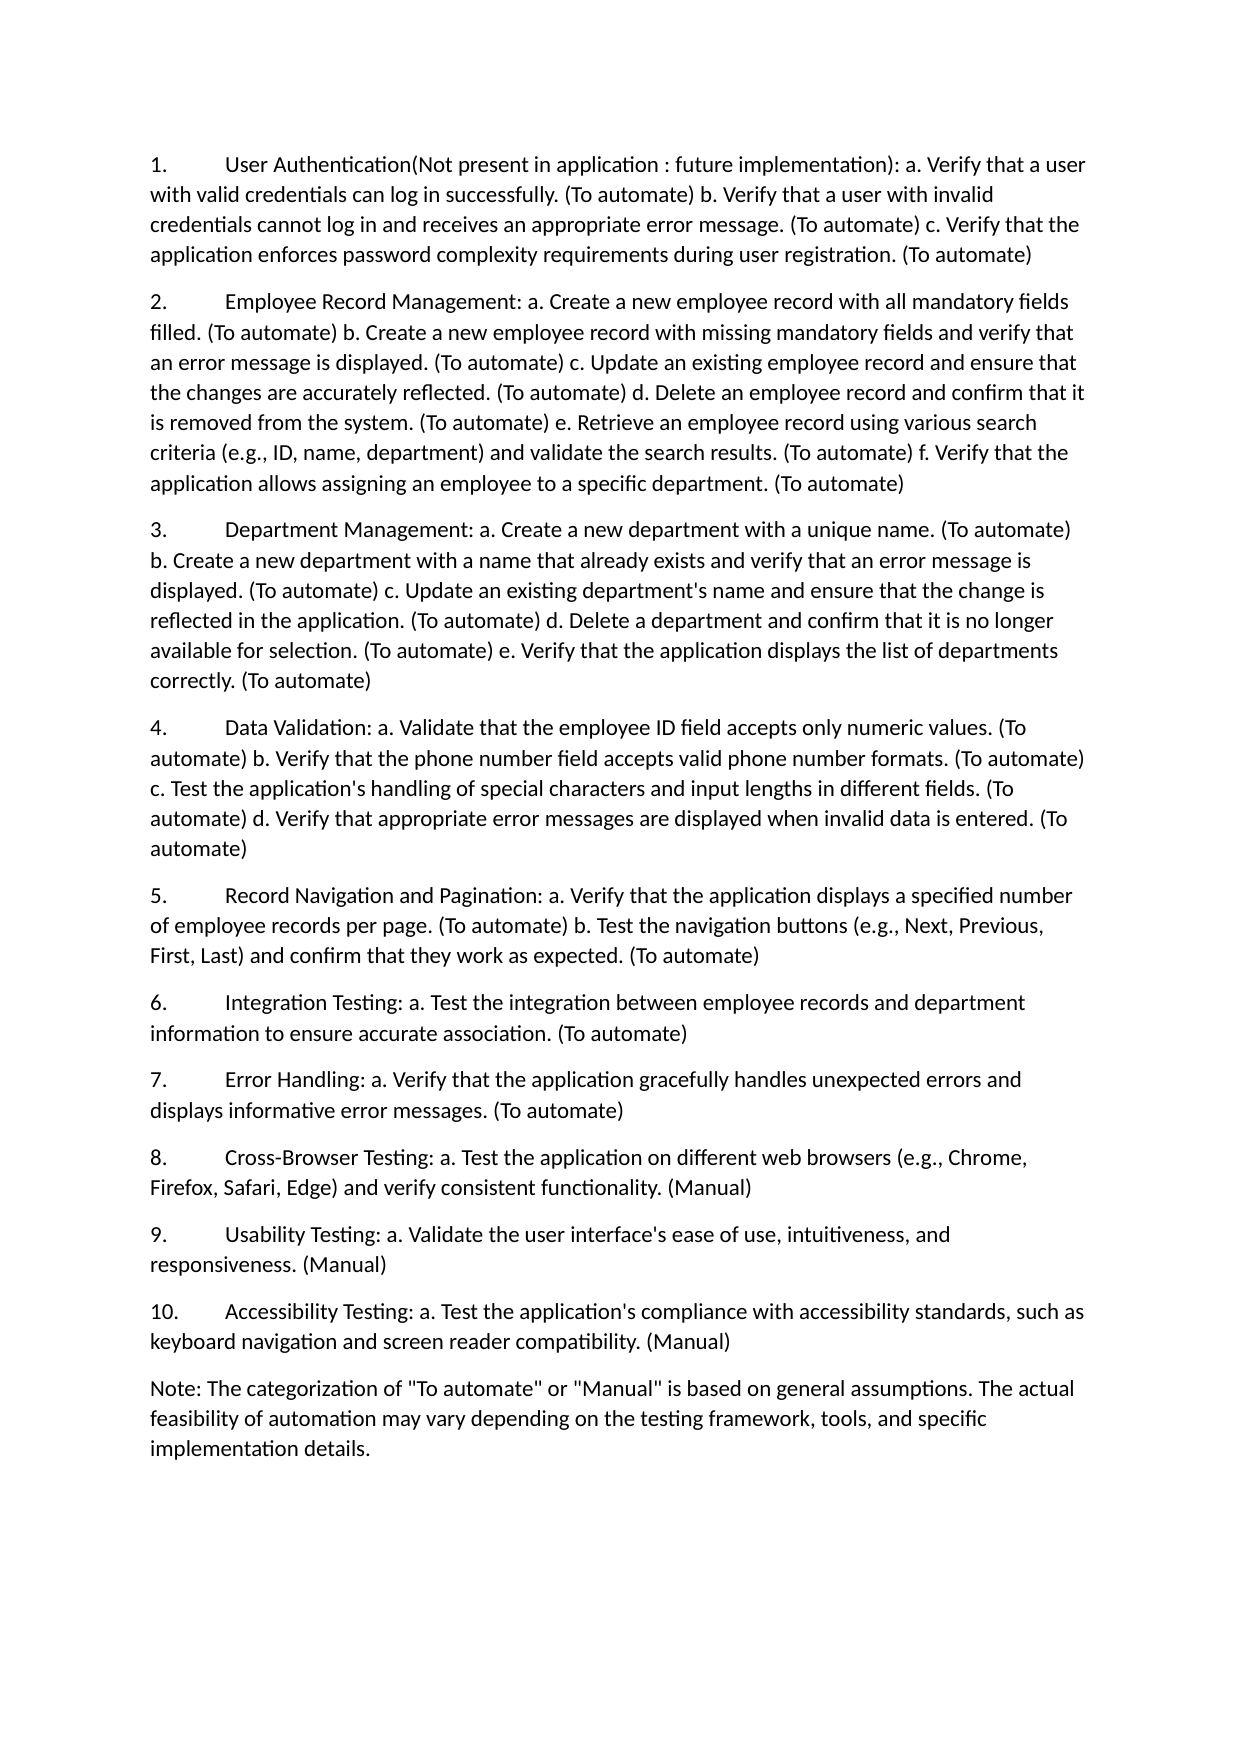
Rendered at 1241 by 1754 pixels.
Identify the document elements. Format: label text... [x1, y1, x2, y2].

text 4. Data Validation: a. Validate that the employee ID field accepts only numeric values. (To automate) b. Verify that the phone number field accepts valid phone number formats. (To automate) c. Test the application's handling of special characters and input lengths in different fields. (To automate) d. Verify that appropriate error messages are displayed when invalid data is entered. (To automate) [150, 713, 1090, 862]
text 9. Usability Testing: a. Validate the user interface's ease of use, intuitiveness, and responsiveness. (Manual) [150, 1220, 1090, 1278]
text 8. Cross-Browser Testing: a. Test the application on different web browsers (e.g., Chrome, Firefox, Safari, Edge) and verify consistent functionality. (Manual) [150, 1143, 1090, 1201]
text 6. Integration Testing: a. Test the integration between employee records and department information to ensure accurate association. (To automate) [150, 988, 1090, 1047]
text Note: The categorization of "To automate" or "Manual" is based on general assumptions. The actual feasibility of automation may vary depending on the testing framework, tools, and specific implementation details. [150, 1374, 1090, 1462]
text 5. Record Navigation and Pagination: a. Verify that the application displays a specified number of employee records per page. (To automate) b. Test the navigation buttons (e.g., Next, Previous, First, Last) and confirm that they work as expected. (To automate) [150, 881, 1090, 970]
text 3. Department Management: a. Create a new department with a unique name. (To automate) b. Create a new department with a name that already exists and verify that an error message is displayed. (To automate) c. Update an existing department's name and ensure that the change is reflected in the application. (To automate) d. Delete a department and confirm that it is no longer available for selection. (To automate) e. Verify that the application displays the list of departments correctly. (To automate) [150, 516, 1090, 695]
text 7. Error Handling: a. Verify that the application gracefully handles unexpected errors and displays informative error messages. (To automate) [150, 1066, 1090, 1124]
text 10. Accessibility Testing: a. Test the application's compliance with accessibility standards, such as keyboard navigation and screen reader compatibility. (Manual) [150, 1297, 1090, 1355]
text 1. User Authentication(Not present in application : future implementation): a. Verify that a user with valid credentials can log in successfully. (To automate) b. Verify that a user with invalid credentials cannot log in and receives an appropriate error message. (To automate) c. Verify that the application enforces password complexity requirements during user registration. (To automate) [150, 150, 1090, 269]
text 2. Employee Record Management: a. Create a new employee record with all mandatory fields filled. (To automate) b. Create a new employee record with missing mandatory fields and verify that an error message is displayed. (To automate) c. Update an existing employee record and ensure that the changes are accurately reflected. (To automate) d. Delete an employee record and confirm that it is removed from the system. (To automate) e. Retrieve an employee record using various search criteria (e.g., ID, name, department) and validate the search results. (To automate) f. Verify that the application allows assigning an employee to a specific department. (To automate) [150, 287, 1090, 497]
